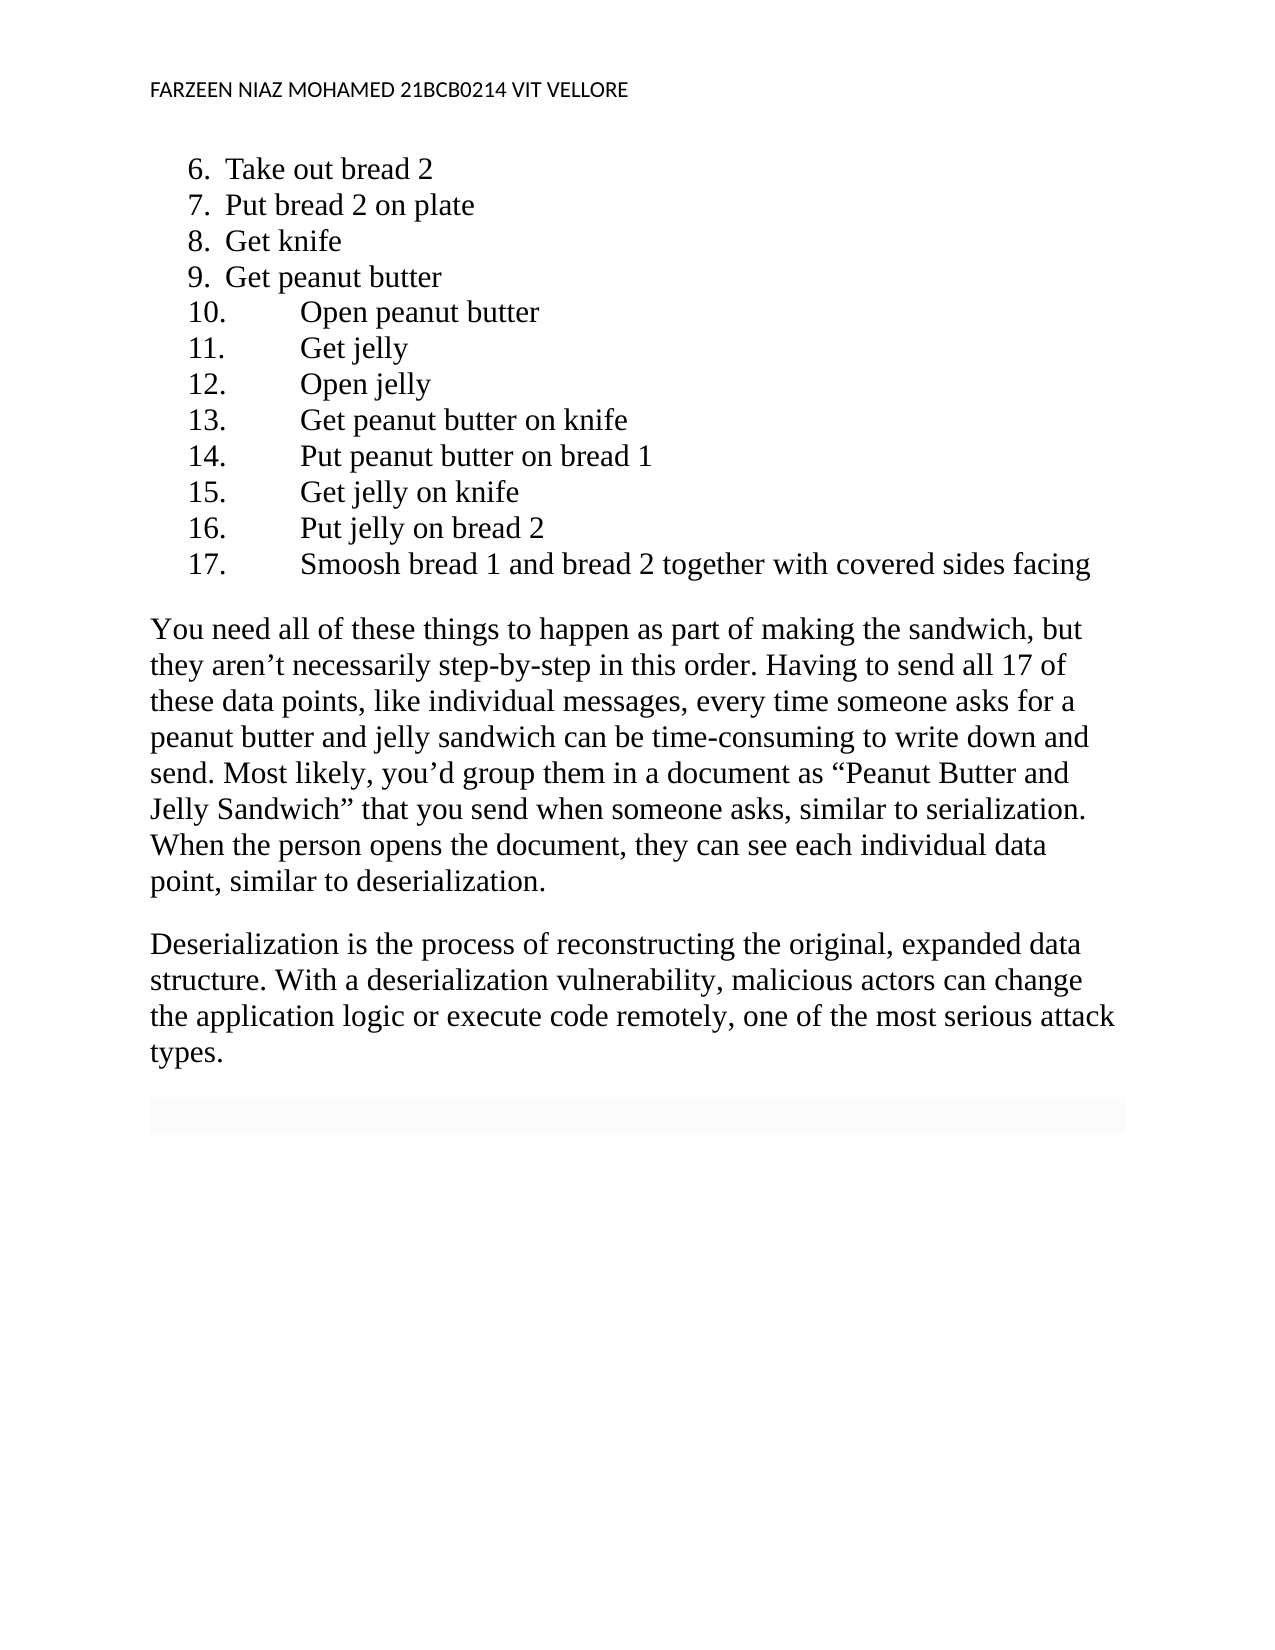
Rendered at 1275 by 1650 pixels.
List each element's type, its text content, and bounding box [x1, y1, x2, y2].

list Open jelly [187, 366, 1125, 402]
list Open peanut butter [187, 294, 1125, 330]
list Put jelly on bread 2 [187, 509, 1125, 545]
list Get peanut butter [187, 258, 1125, 294]
list Get jelly [187, 330, 1125, 366]
list Get knife [187, 222, 1125, 258]
list Put peanut butter on bread 1 [187, 437, 1125, 473]
list Take out bread 2 [187, 150, 1125, 186]
list Smoosh bread 1 and bread 2 together with covered sides facing [187, 545, 1125, 581]
list Get peanut butter on knife [187, 402, 1125, 437]
text You need all of these things to happen as part of making the sandwich, but they aren’t necessarily step-by-step in this order. Having to send all 17 of these data points, like individual messages, every time someone asks for a peanut butter and jelly sandwich can be time-consuming to write down and send. Most likely, you’d group them in a document as “Peanut Butter and Jelly Sandwich” that you send when someone asks, similar to serialization. When the person opens the document, they can see each individual data point, similar to deserialization. [150, 610, 1125, 898]
text Deserialization is the process of reconstructing the original, expanded data structure. With a deserialization vulnerability, malicious actors can change the application logic or execute code remotely, one of the most serious attack types. [150, 925, 1125, 1069]
list Get jelly on knife [187, 473, 1125, 509]
list Put bread 2 on plate [187, 186, 1125, 222]
